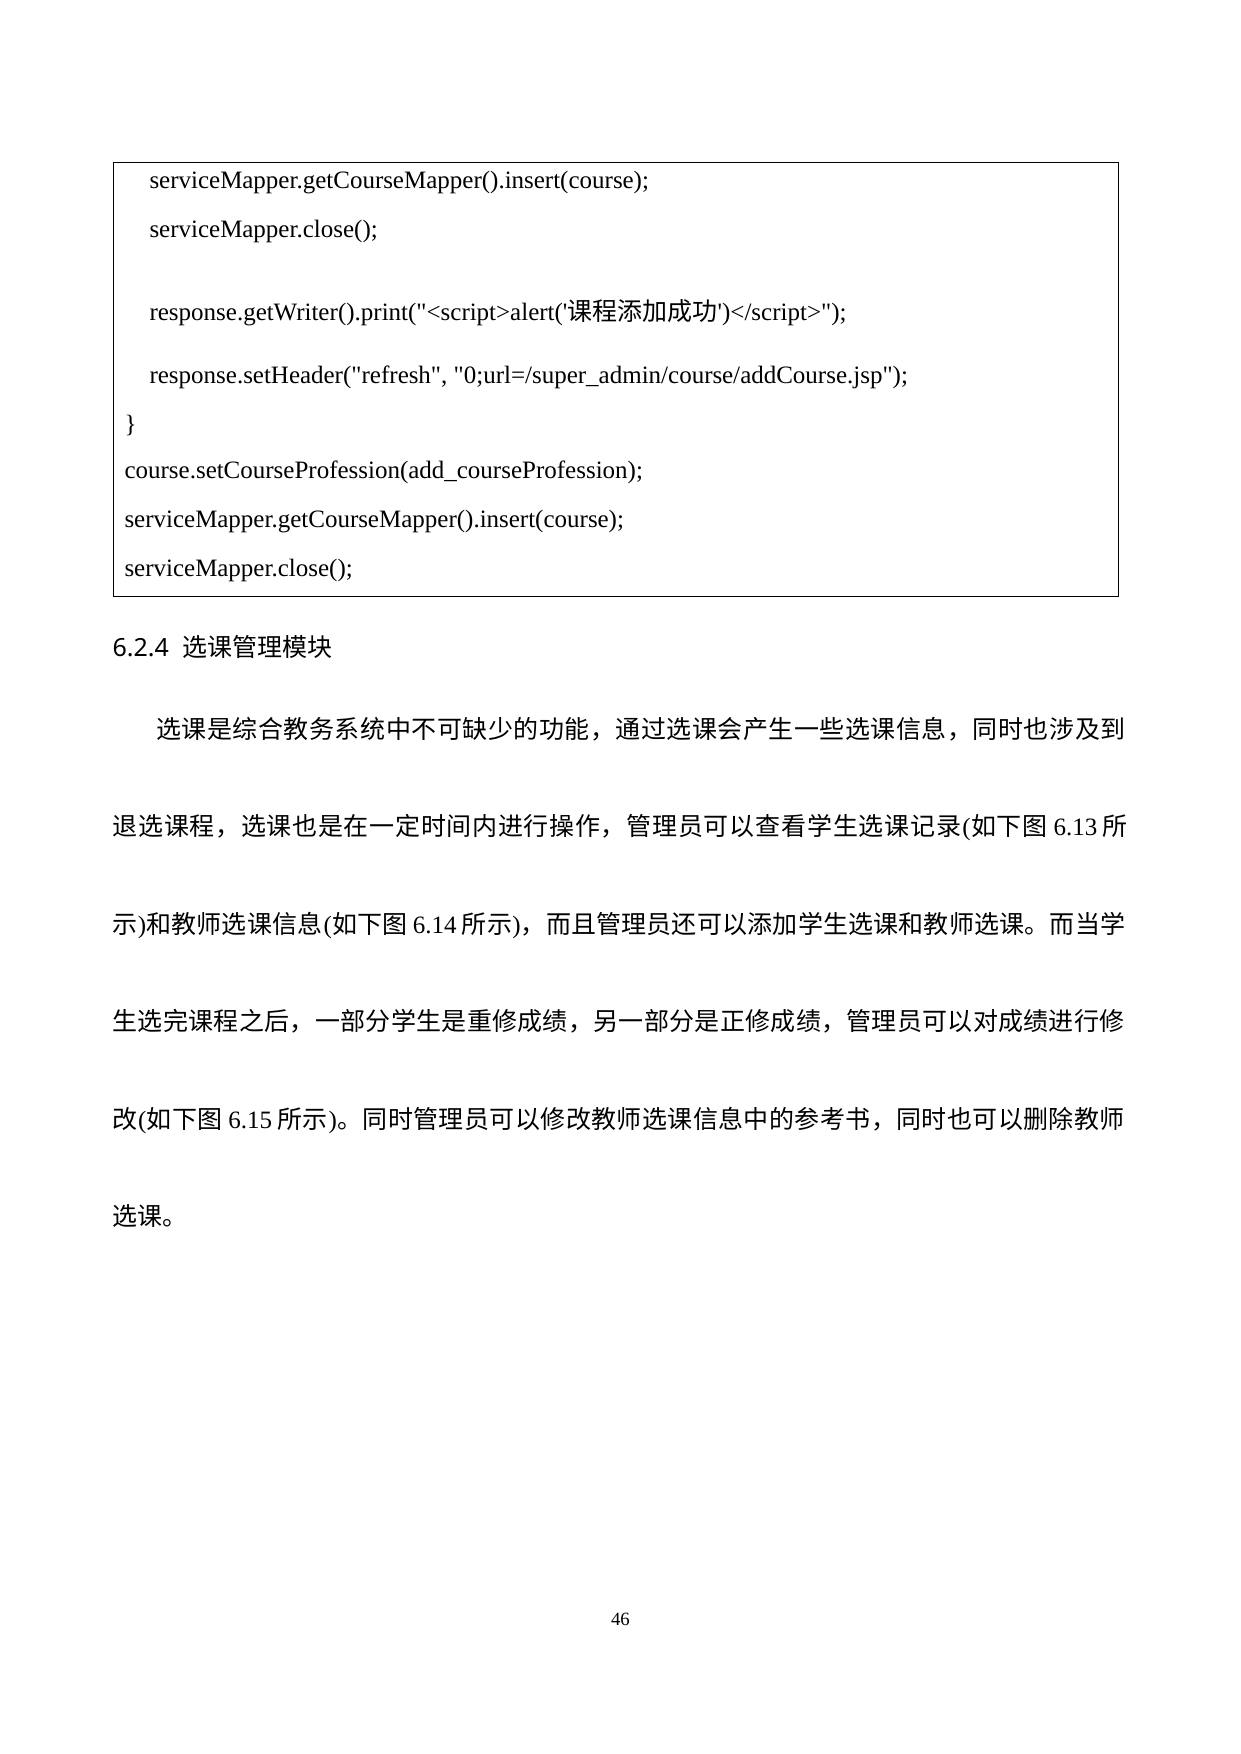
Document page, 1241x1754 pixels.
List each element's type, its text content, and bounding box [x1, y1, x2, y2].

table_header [114, 163, 1118, 596]
subtitle 6.2.4 选课管理模块 [112, 613, 1128, 678]
text 选课是综合教务系统中不可缺少的功能，通过选课会产生一些选课信息，同时也涉及到退选课程，选课也是在一定时间内进行操作，管理员可以查看学生选课记录(如下图6.13所示)和教师选课信息(如下图6.14所示)，而且管理员还可以添加学生选课和教师选课。而当学生选完课程之后，一部分学生是重修成绩，另一部分是正修成绩，管理员可以对成绩进行修改(如下图6.15所示)。同时管理员可以修改教师选课信息中的参考书，同时也可以删除教师选课。 [112, 695, 1128, 1247]
